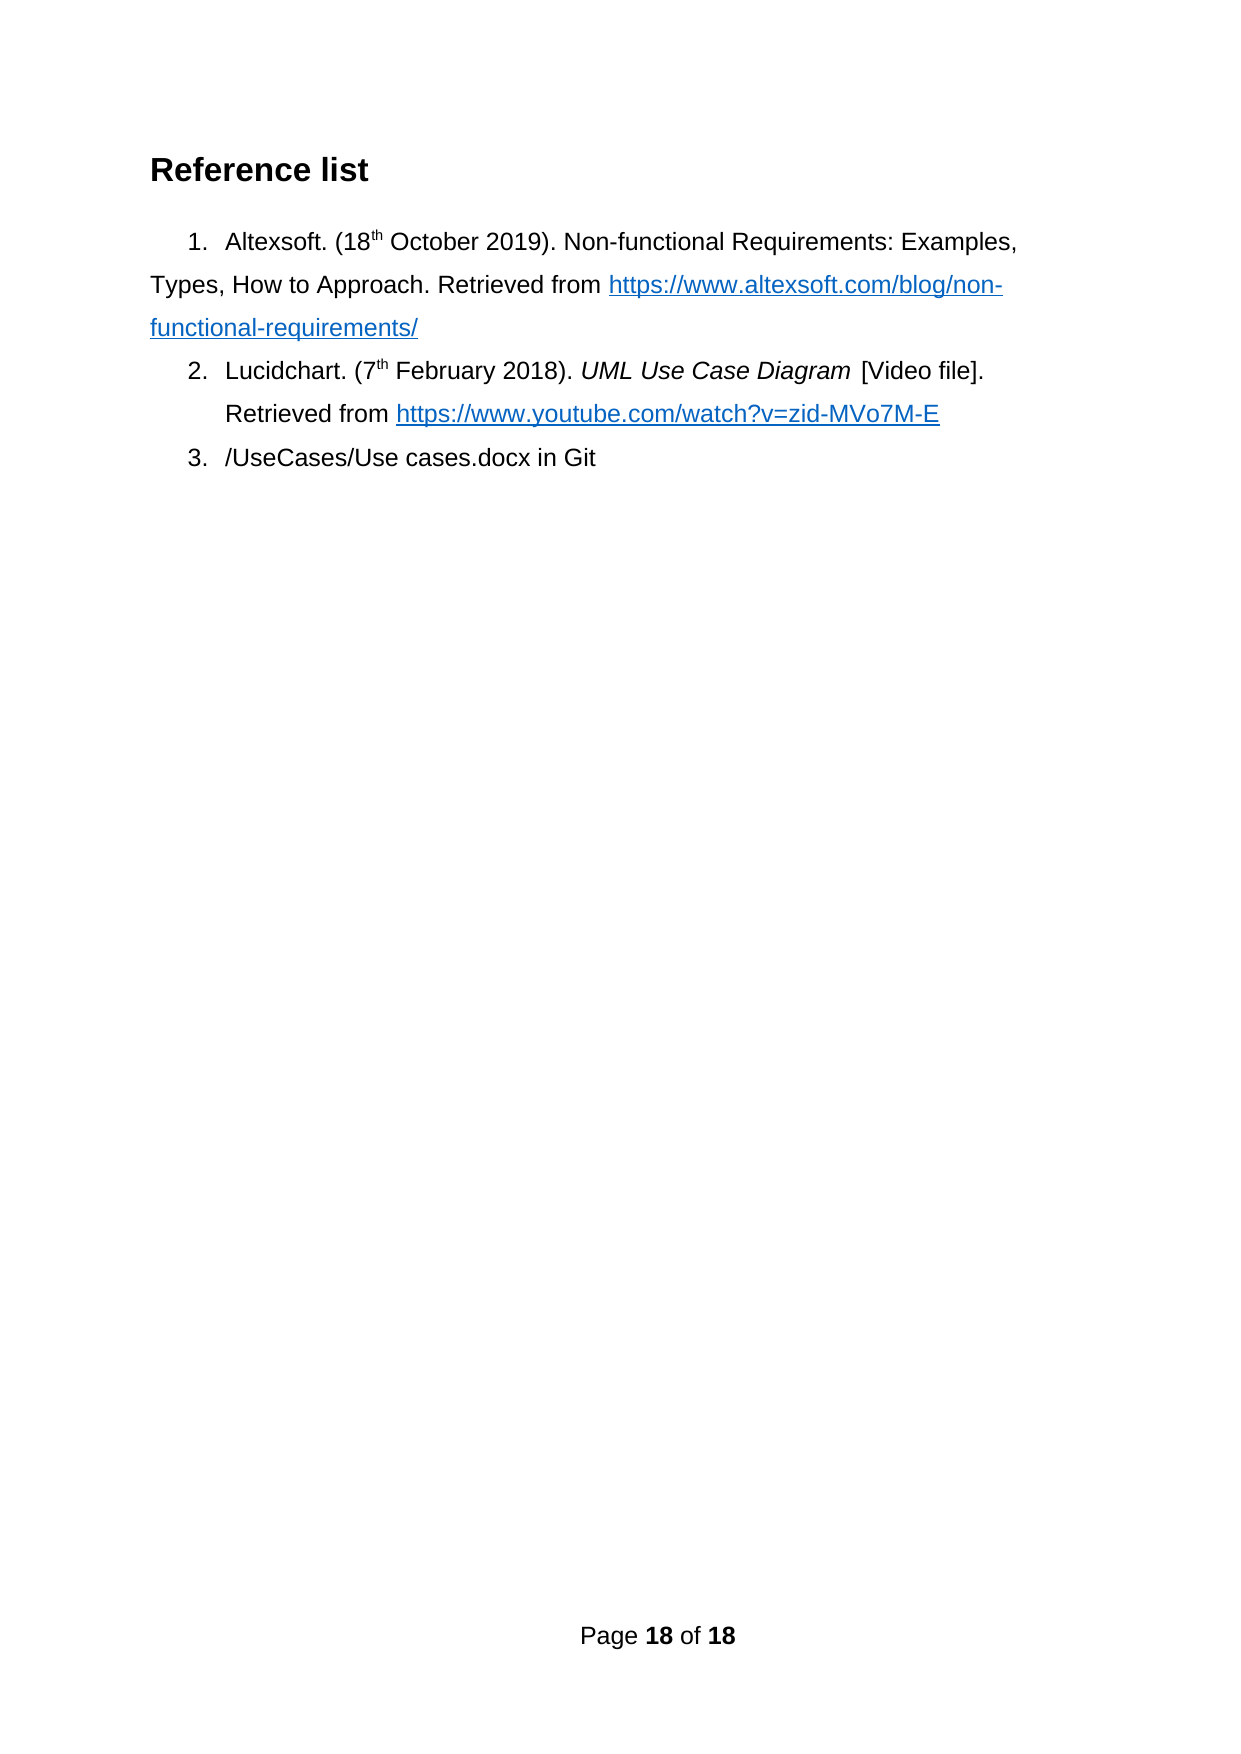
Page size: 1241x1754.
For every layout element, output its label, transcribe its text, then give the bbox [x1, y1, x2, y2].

list /UseCases/Use cases.docx in Git [150, 442, 1090, 471]
subtitle Reference list [150, 150, 1090, 188]
list Lucidchart. (7th February 2018). UML Use Case Diagram [Video file]. Retrieved from https://www.youtube.com/watch?v=zid-MVo7M-E [187, 356, 1090, 428]
list Altexsoft. (18th October 2019). Non-functional Requirements: Examples, Types, How to Approach. Retrieved from https://www.altexsoft.com/blog/non-functional-requirements/ [150, 227, 1090, 342]
